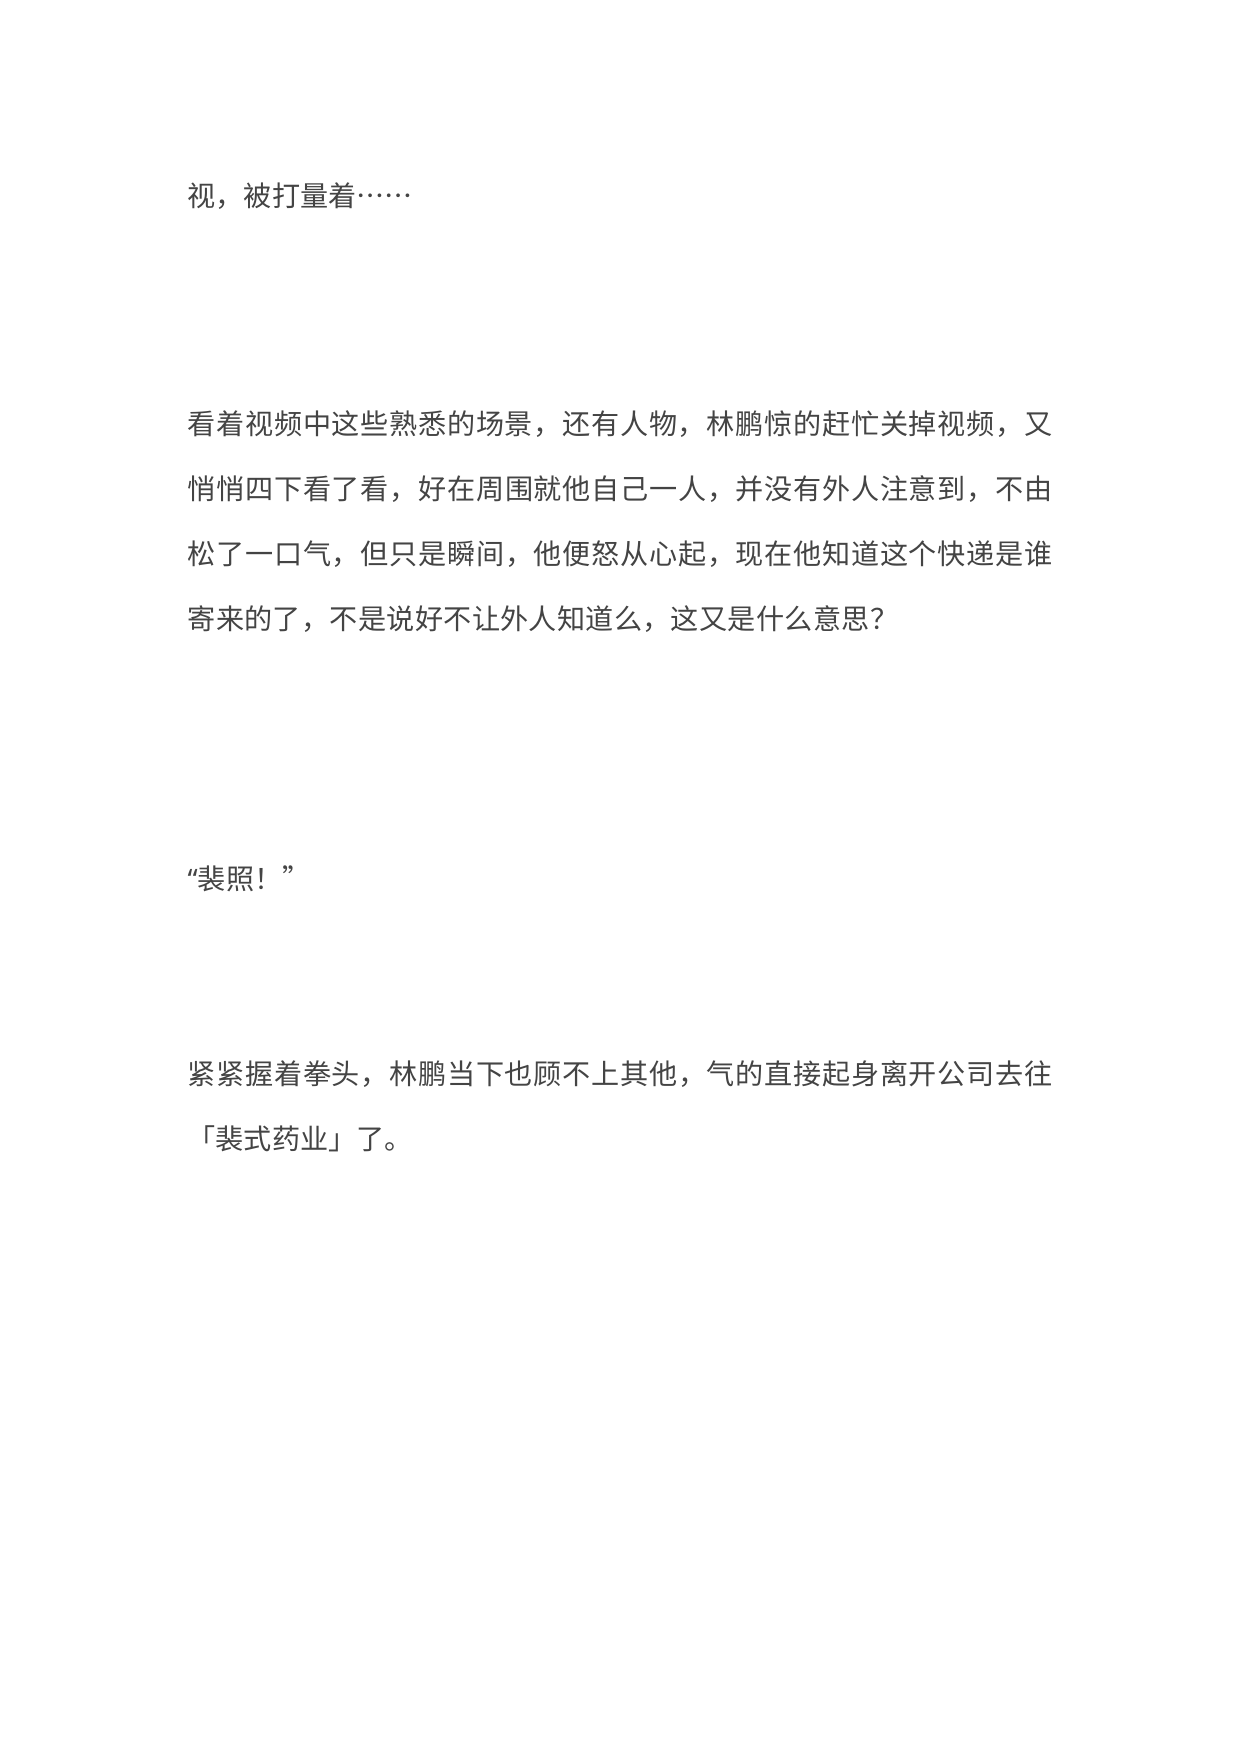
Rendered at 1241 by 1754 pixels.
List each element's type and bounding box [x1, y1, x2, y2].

text [187, 162, 1053, 1169]
